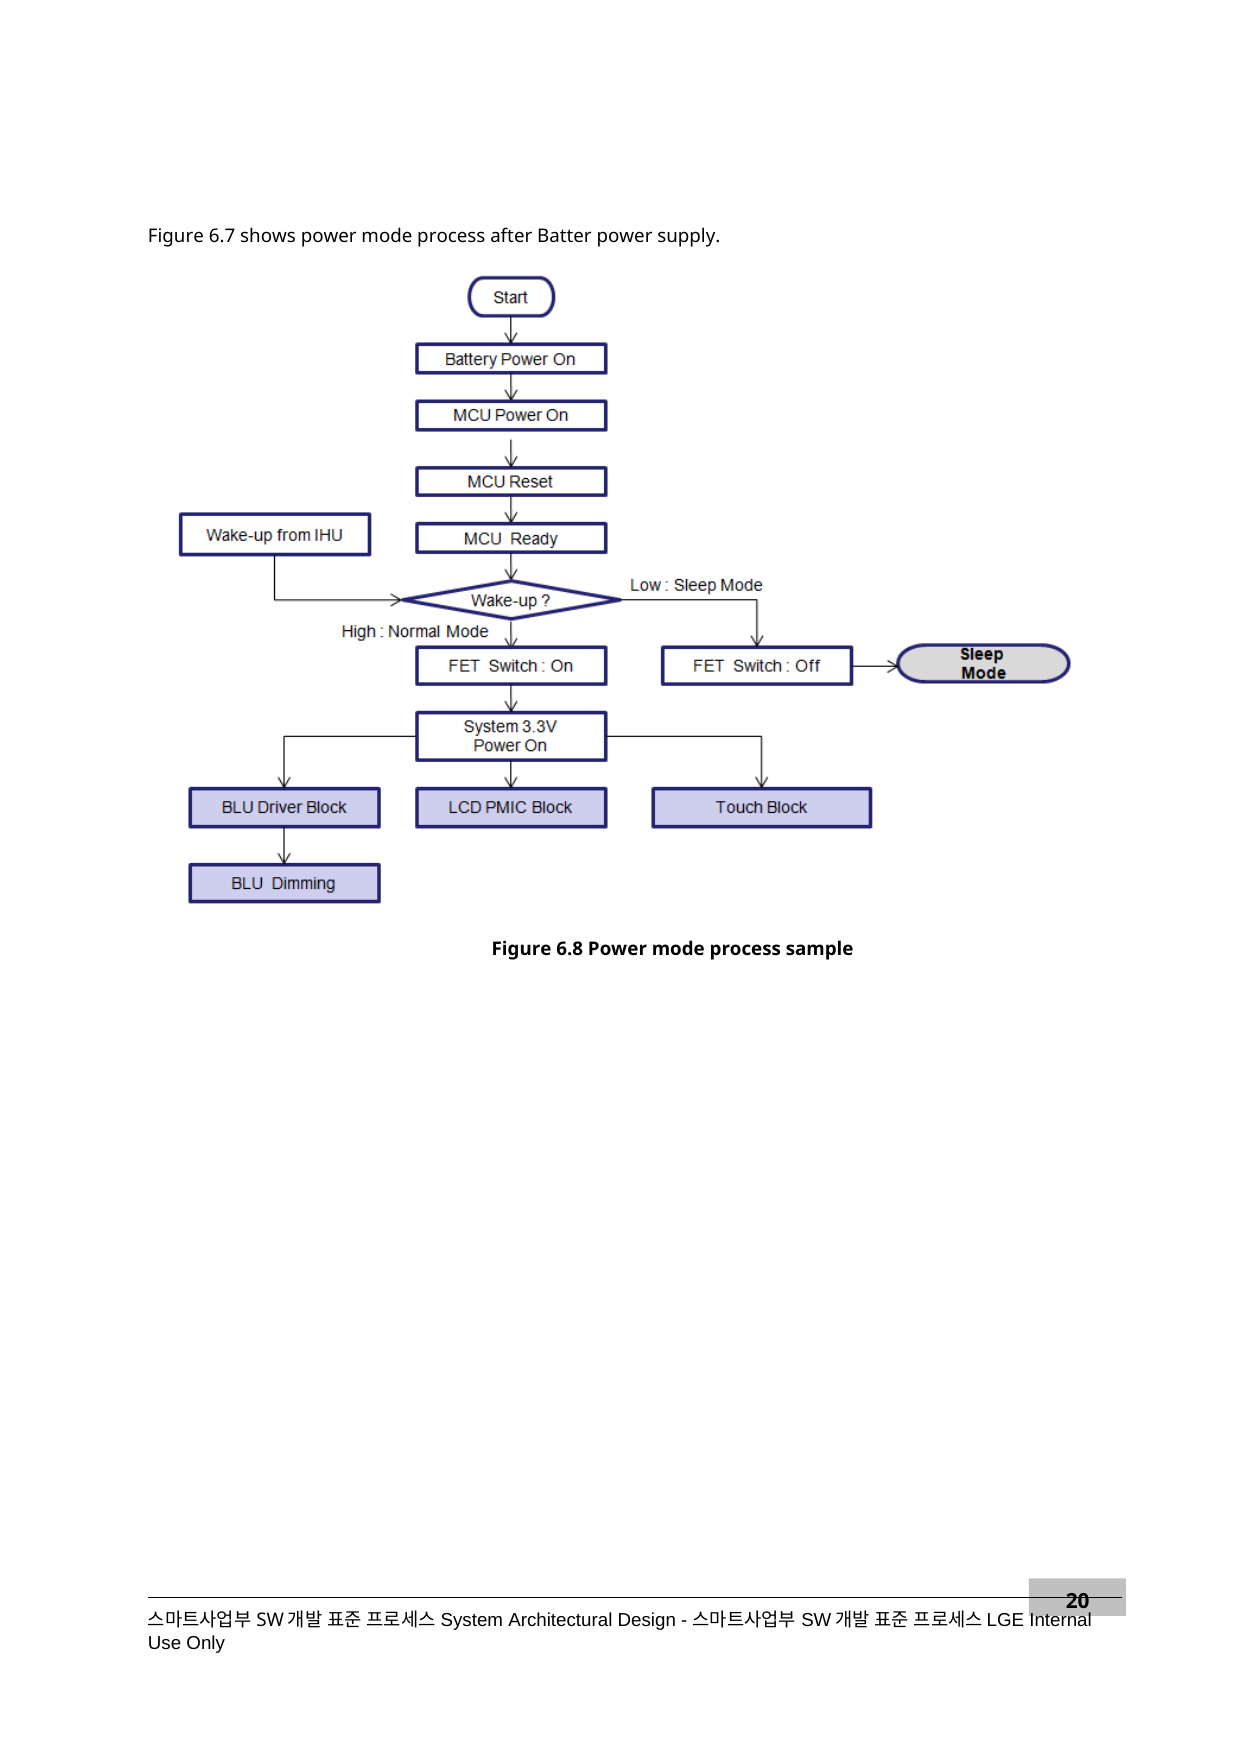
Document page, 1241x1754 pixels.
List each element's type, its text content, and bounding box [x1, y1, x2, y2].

picture [147, 257, 1092, 926]
